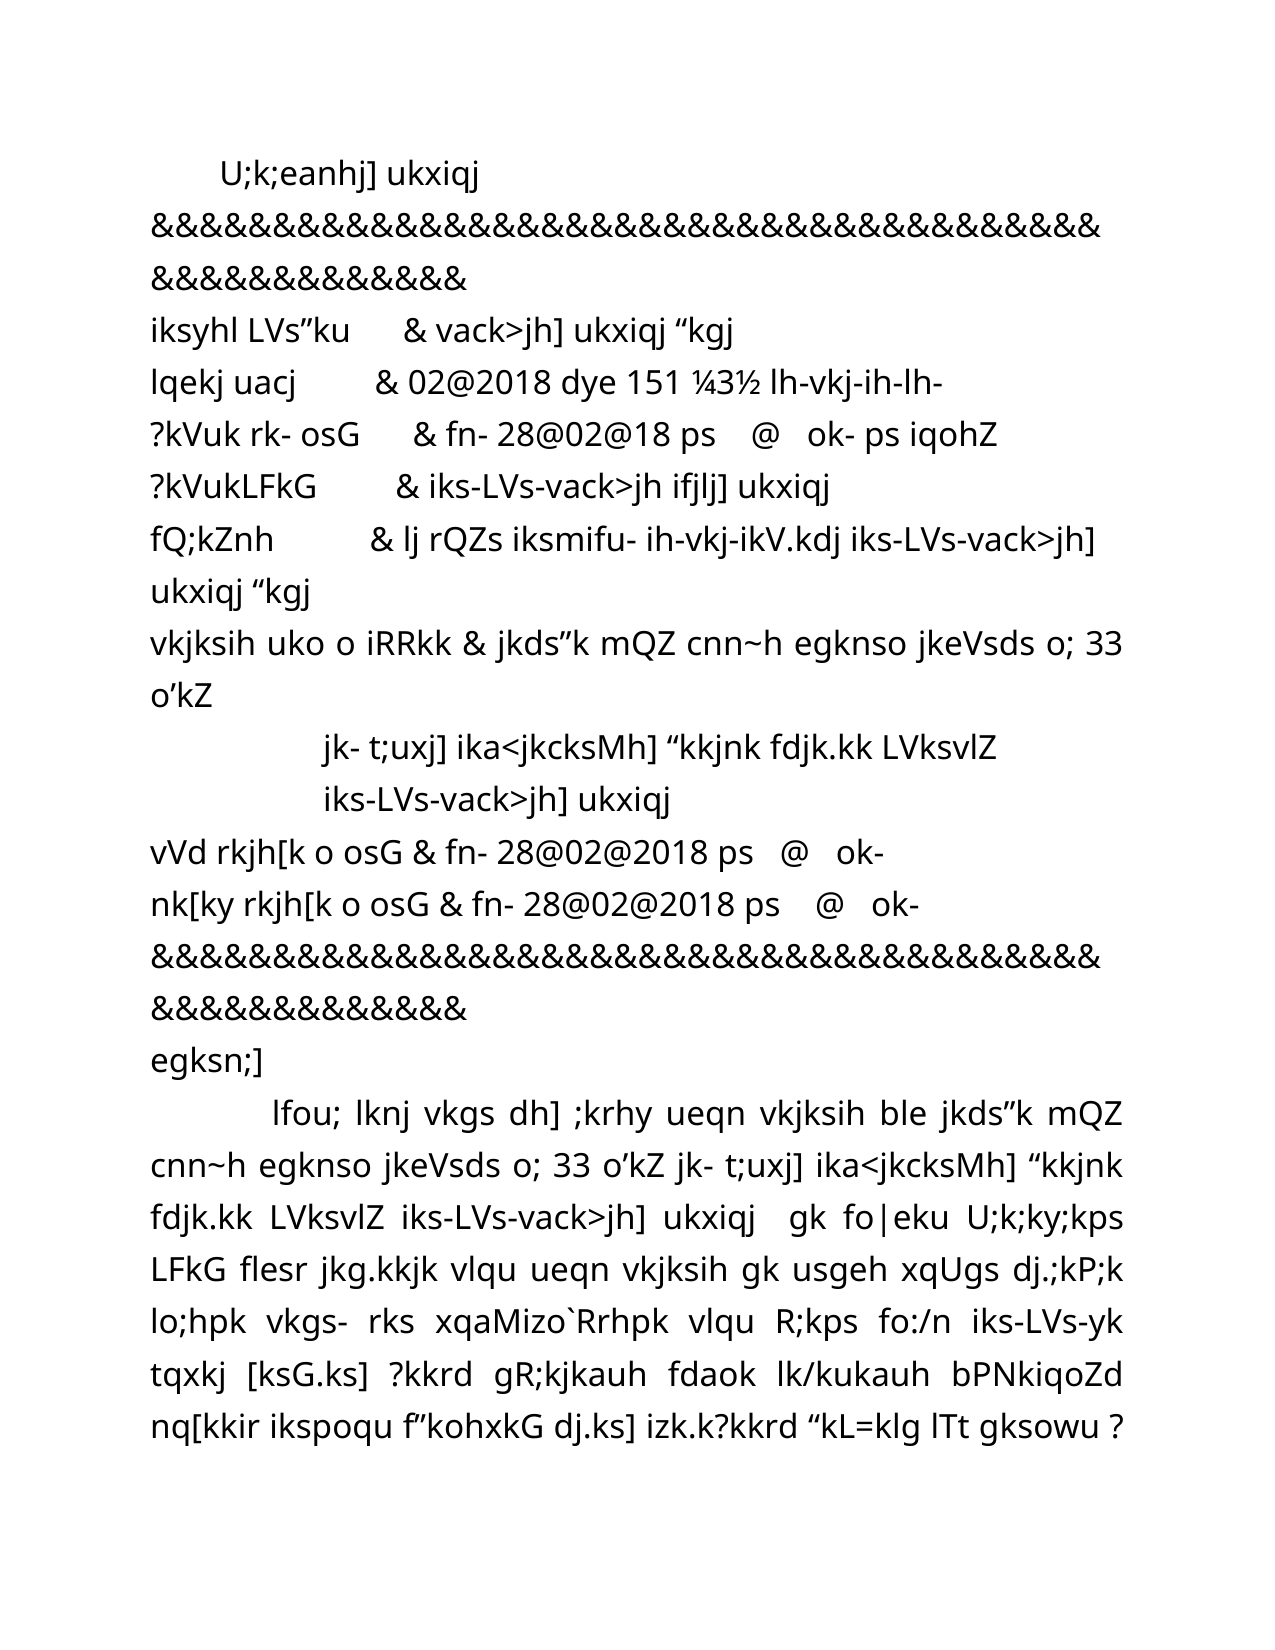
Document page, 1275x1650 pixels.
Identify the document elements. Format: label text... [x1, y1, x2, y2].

text fQ;kZnh & lj rQZs iksmifu- ih-vkj-ikV.kdj iks-LVs-vack>jh] ukxiqj “kgj [150, 515, 1125, 613]
text nk[ky rkjh[k o osG & fn- 28@02@2018 ps @ ok- [150, 881, 1125, 926]
text jk- t;uxj] ika<jkcksMh] “kkjnk fdjk.kk LVksvlZ [150, 724, 1125, 769]
text ?kVukLFkG & iks-LVs-vack>jh ifjlj] ukxiqj [150, 463, 1125, 508]
text &&&&&&&&&&&&&&&&&&&&&&&&&&&&&&&&&&&&&&&&&&&&&&&&&&&& [150, 933, 1125, 1030]
text iksyhl LVs”ku & vack>jh] ukxiqj “kgj [150, 307, 1125, 352]
text vkjksih uko o iRRkk & jkds”k mQZ cnn~h egknso jkeVsds o; 33 o’kZ [150, 620, 1125, 717]
text iks-LVs-vack>jh] ukxiqj [150, 776, 1125, 822]
text egksn;] [150, 1037, 1125, 1083]
text U;k;eanhj] ukxiqj [150, 150, 1125, 195]
text ?kVuk rk- osG & fn- 28@02@18 ps @ ok- ps iqohZ [150, 411, 1125, 456]
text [150, 1089, 1125, 1448]
text &&&&&&&&&&&&&&&&&&&&&&&&&&&&&&&&&&&&&&&&&&&&&&&&&&&& [150, 202, 1125, 300]
text lqekj uacj & 02@2018 dye 151 ¼3½ lh-vkj-ih-lh- [150, 359, 1125, 404]
text vVd rkjh[k o osG & fn- 28@02@2018 ps @ ok- [150, 828, 1125, 874]
